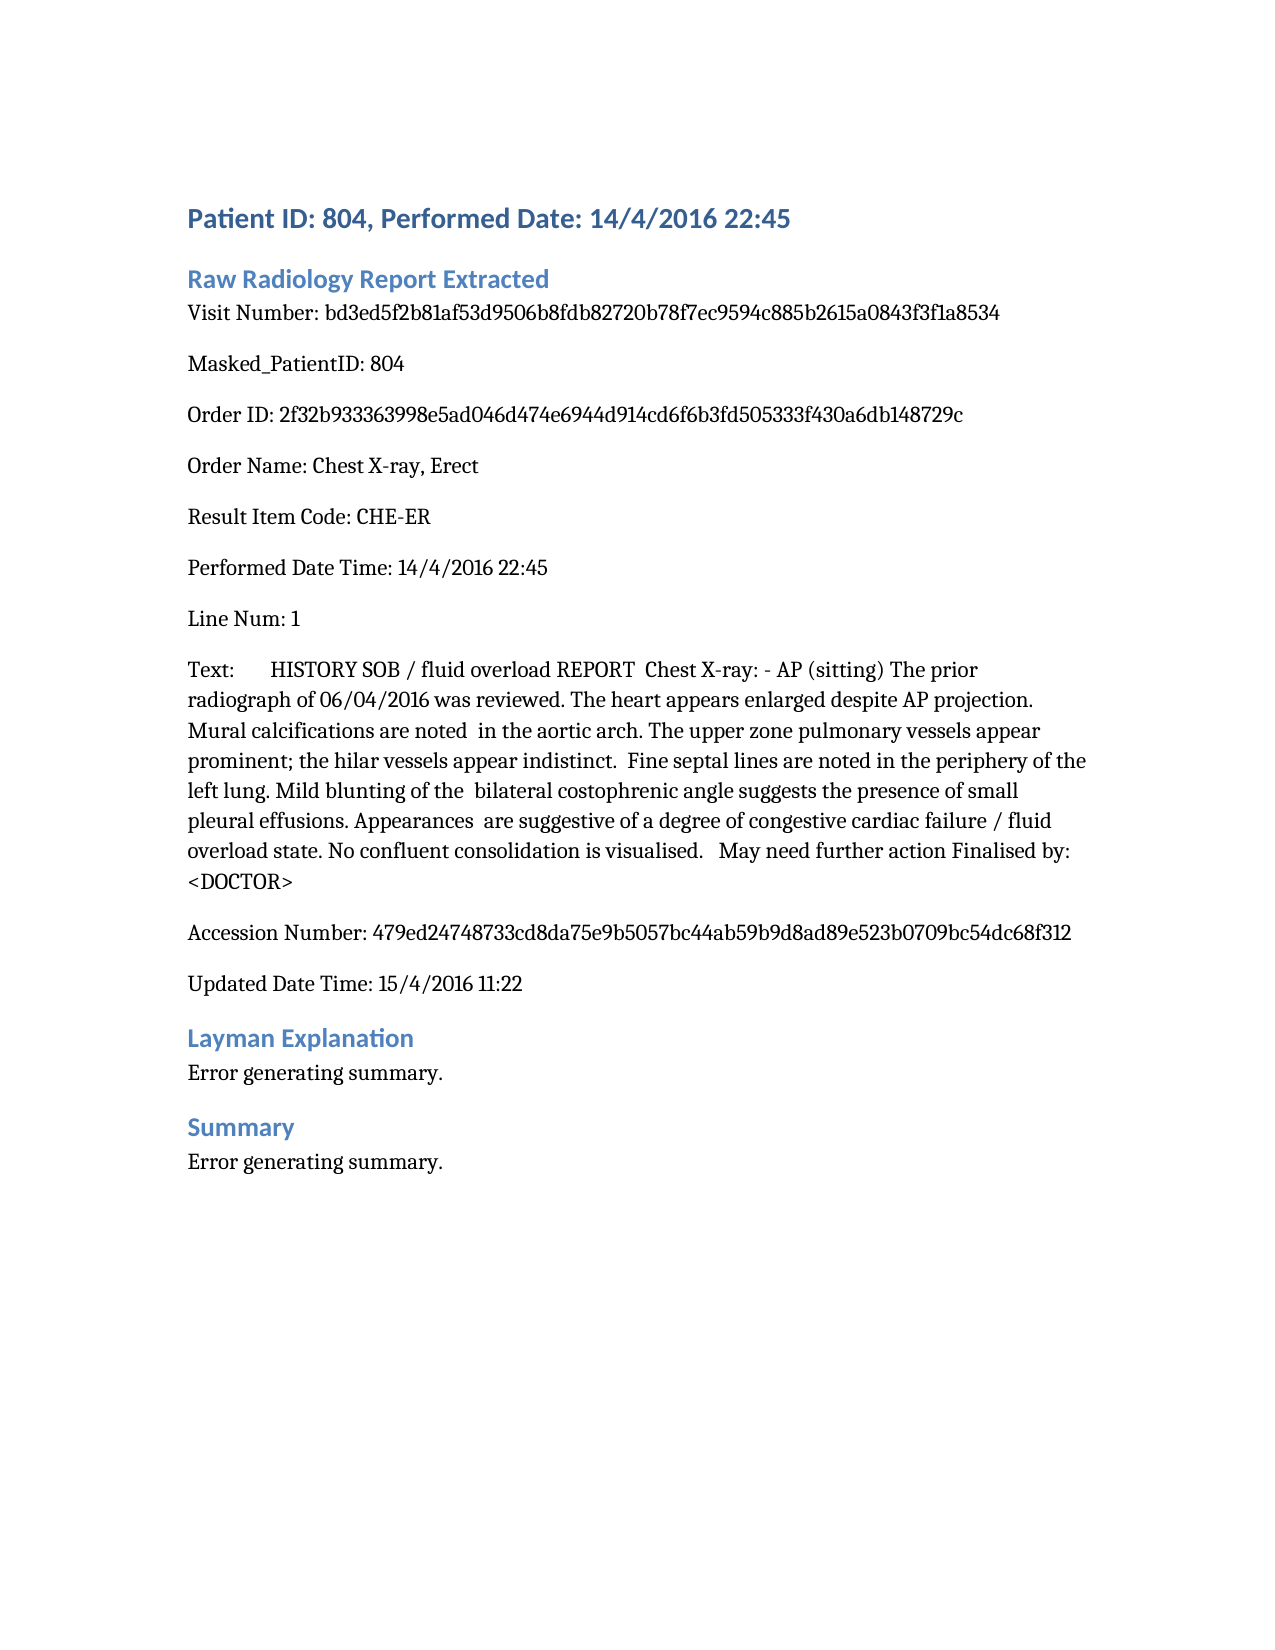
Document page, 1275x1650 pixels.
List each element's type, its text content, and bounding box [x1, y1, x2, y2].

text Order Name: Chest X-ray, Erect [187, 453, 1087, 479]
text Error generating summary. [187, 1059, 1087, 1086]
text Accession Number: 479ed24748733cd8da75e9b5057bc44ab59b9d8ad89e523b0709bc54dc68f312 [187, 919, 1087, 946]
text Visit Number: bd3ed5f2b81af53d9506b8fdb82720b78f7ec9594c885b2615a0843f3f1a8534 [187, 300, 1087, 326]
subtitle Patient ID: 804, Performed Date: 14/4/2016 22:45 [187, 200, 1087, 236]
text Result Item Code: CHE-ER [187, 504, 1087, 530]
subtitle Summary [187, 1111, 1087, 1143]
text Order ID: 2f32b933363998e5ad046d474e6944d914cd6f6b3fd505333f430a6db148729c [187, 402, 1087, 428]
text Performed Date Time: 14/4/2016 22:45 [187, 555, 1087, 581]
subtitle Raw Radiology Report Extracted [187, 262, 1087, 295]
text Masked_PatientID: 804 [187, 351, 1087, 377]
text Updated Date Time: 15/4/2016 11:22 [187, 971, 1087, 997]
subtitle Layman Explanation [187, 1022, 1087, 1054]
text Error generating summary. [187, 1148, 1087, 1175]
text Text: HISTORY SOB / fluid overload REPORT Chest X-ray: - AP (sitting) The prior radiograph of 06/04/2016 was reviewed. The heart appears enlarged despite AP projection. Mural calcifications are noted in the aortic arch. The upper zone pulmonary vessels appear prominent; the hilar vessels appear indistinct. Fine septal lines are noted in the periphery of the left lung. Mild blunting of the bilateral costophrenic angle suggests the presence of small pleural effusions. Appearances are suggestive of a degree of congestive cardiac failure / fluid overload state. No confluent consolidation is visualised. May need further action Finalised by: <DOCTOR> [187, 657, 1087, 895]
text Line Num: 1 [187, 606, 1087, 632]
